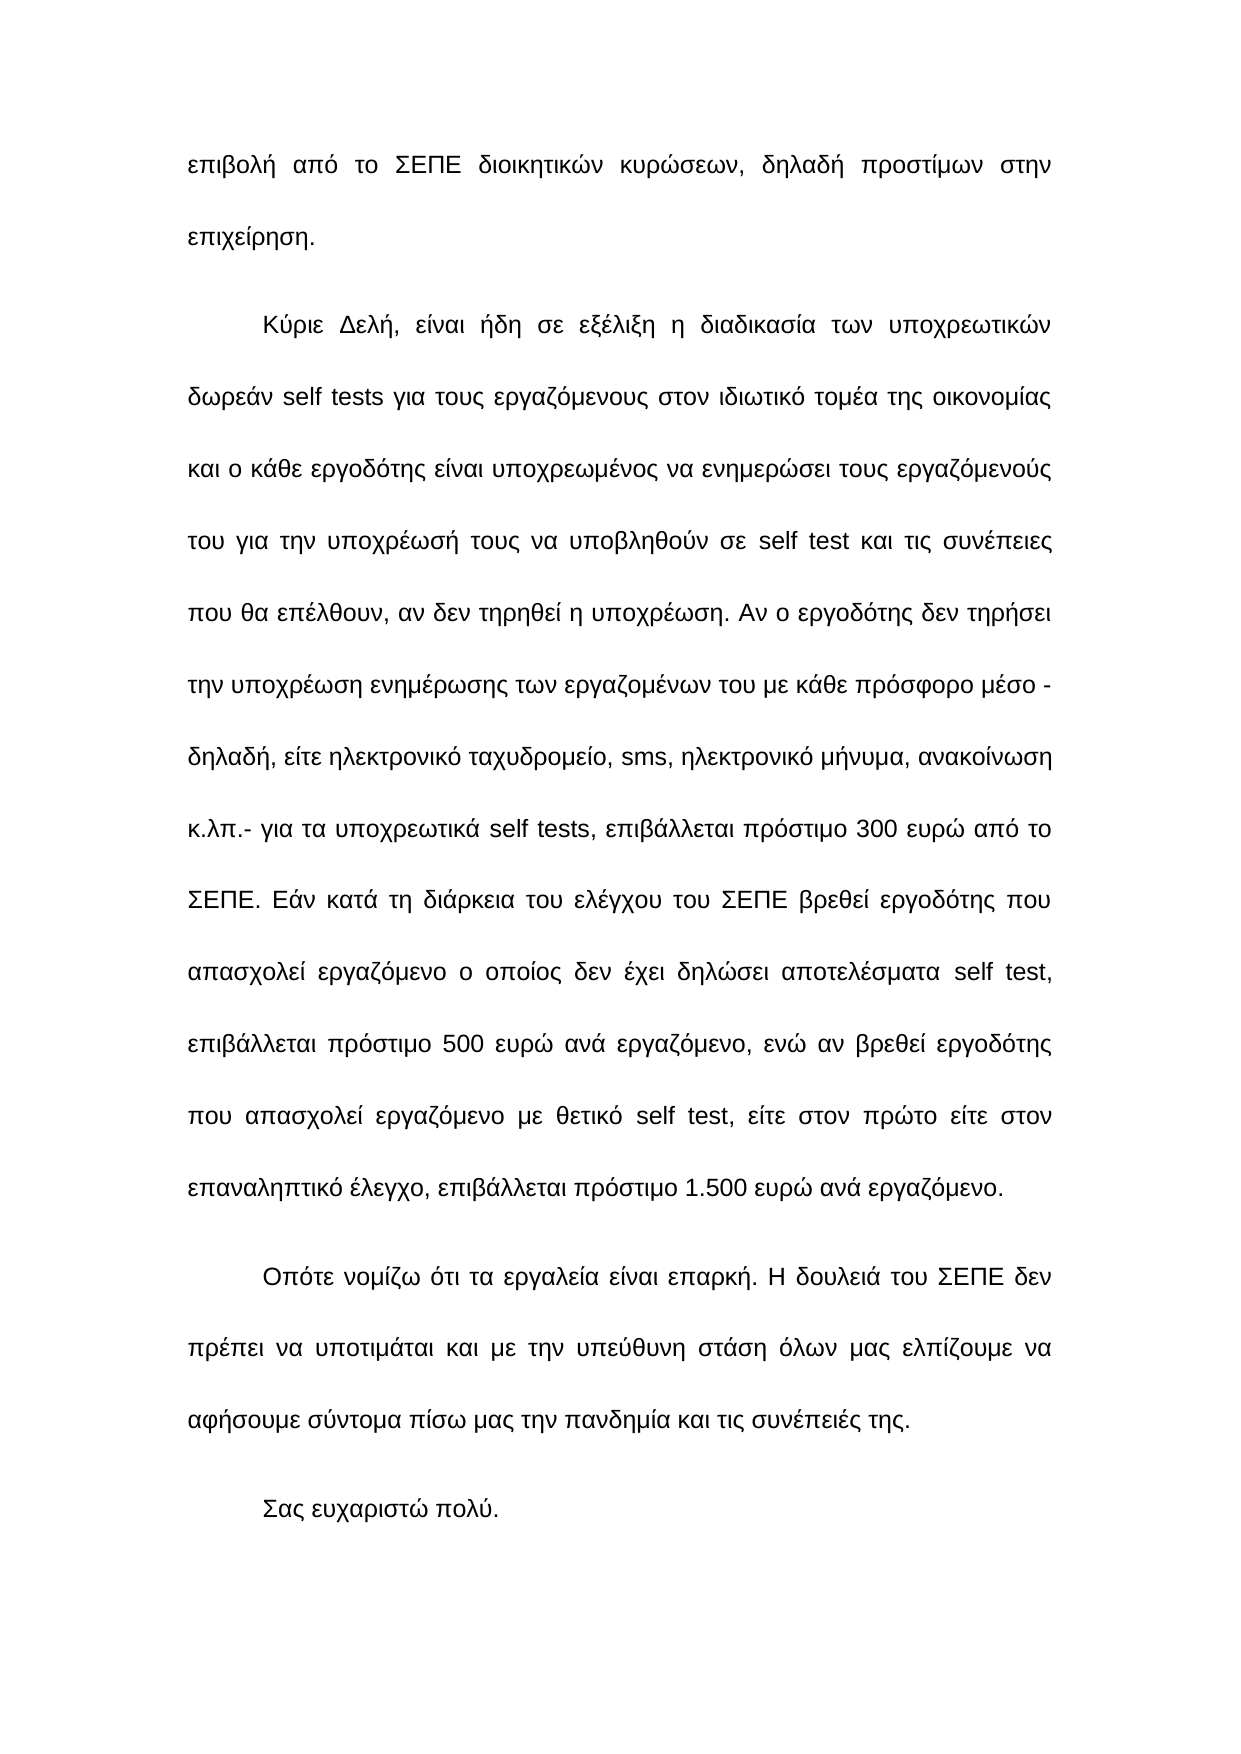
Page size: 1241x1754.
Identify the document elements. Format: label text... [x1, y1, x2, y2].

text Σας ευχαριστώ πολύ. [187, 1494, 1053, 1522]
text Οπότε νομίζω ότι τα εργαλεία είναι επαρκή. Η δουλειά του ΣΕΠΕ δεν πρέπει να υποτιμάται και με την υπεύθυνη στάση όλων μας ελπίζουμε να αφήσουμε σύντομα πίσω μας την πανδημία και τις συνέπειές της. [187, 1261, 1053, 1434]
text Κύριε Δελή, είναι ήδη σε εξέλιξη η διαδικασία των υποχρεωτικών δωρεάν self tests για τους εργαζόμενους στον ιδιωτικό τομέα της οικονομίας και ο κάθε εργοδότης είναι υποχρεωμένος να ενημερώσει τους εργαζόμενούς του για την υποχρέωσή τους να υποβληθούν σε self test και τις συνέπειες που θα επέλθουν, αν δεν τηρηθεί η υποχρέωση. Αν ο εργοδότης δεν τηρήσει την υποχρέωση ενημέρωσης των εργαζομένων του με κάθε πρόσφορο μέσο -δηλαδή, είτε ηλεκτρονικό ταχυδρομείο, sms, ηλεκτρονικό μήνυμα, ανακοίνωση κ.λπ.- για τα υποχρεωτικά self tests, επιβάλλεται πρόστιμο 300 ευρώ από το ΣΕΠΕ. Εάν κατά τη διάρκεια του ελέγχου του ΣΕΠΕ βρεθεί εργοδότης που απασχολεί εργαζόμενο ο οποίος δεν έχει δηλώσει αποτελέσματα self test, επιβάλλεται πρόστιμο 500 ευρώ ανά εργαζόμενο, ενώ αν βρεθεί εργοδότης που απασχολεί εργαζόμενο με θετικό self test, είτε στον πρώτο είτε στον επαναληπτικό έλεγχο, επιβάλλεται πρόστιμο 1.500 ευρώ ανά εργαζόμενο. [187, 310, 1053, 1202]
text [187, 150, 1053, 251]
